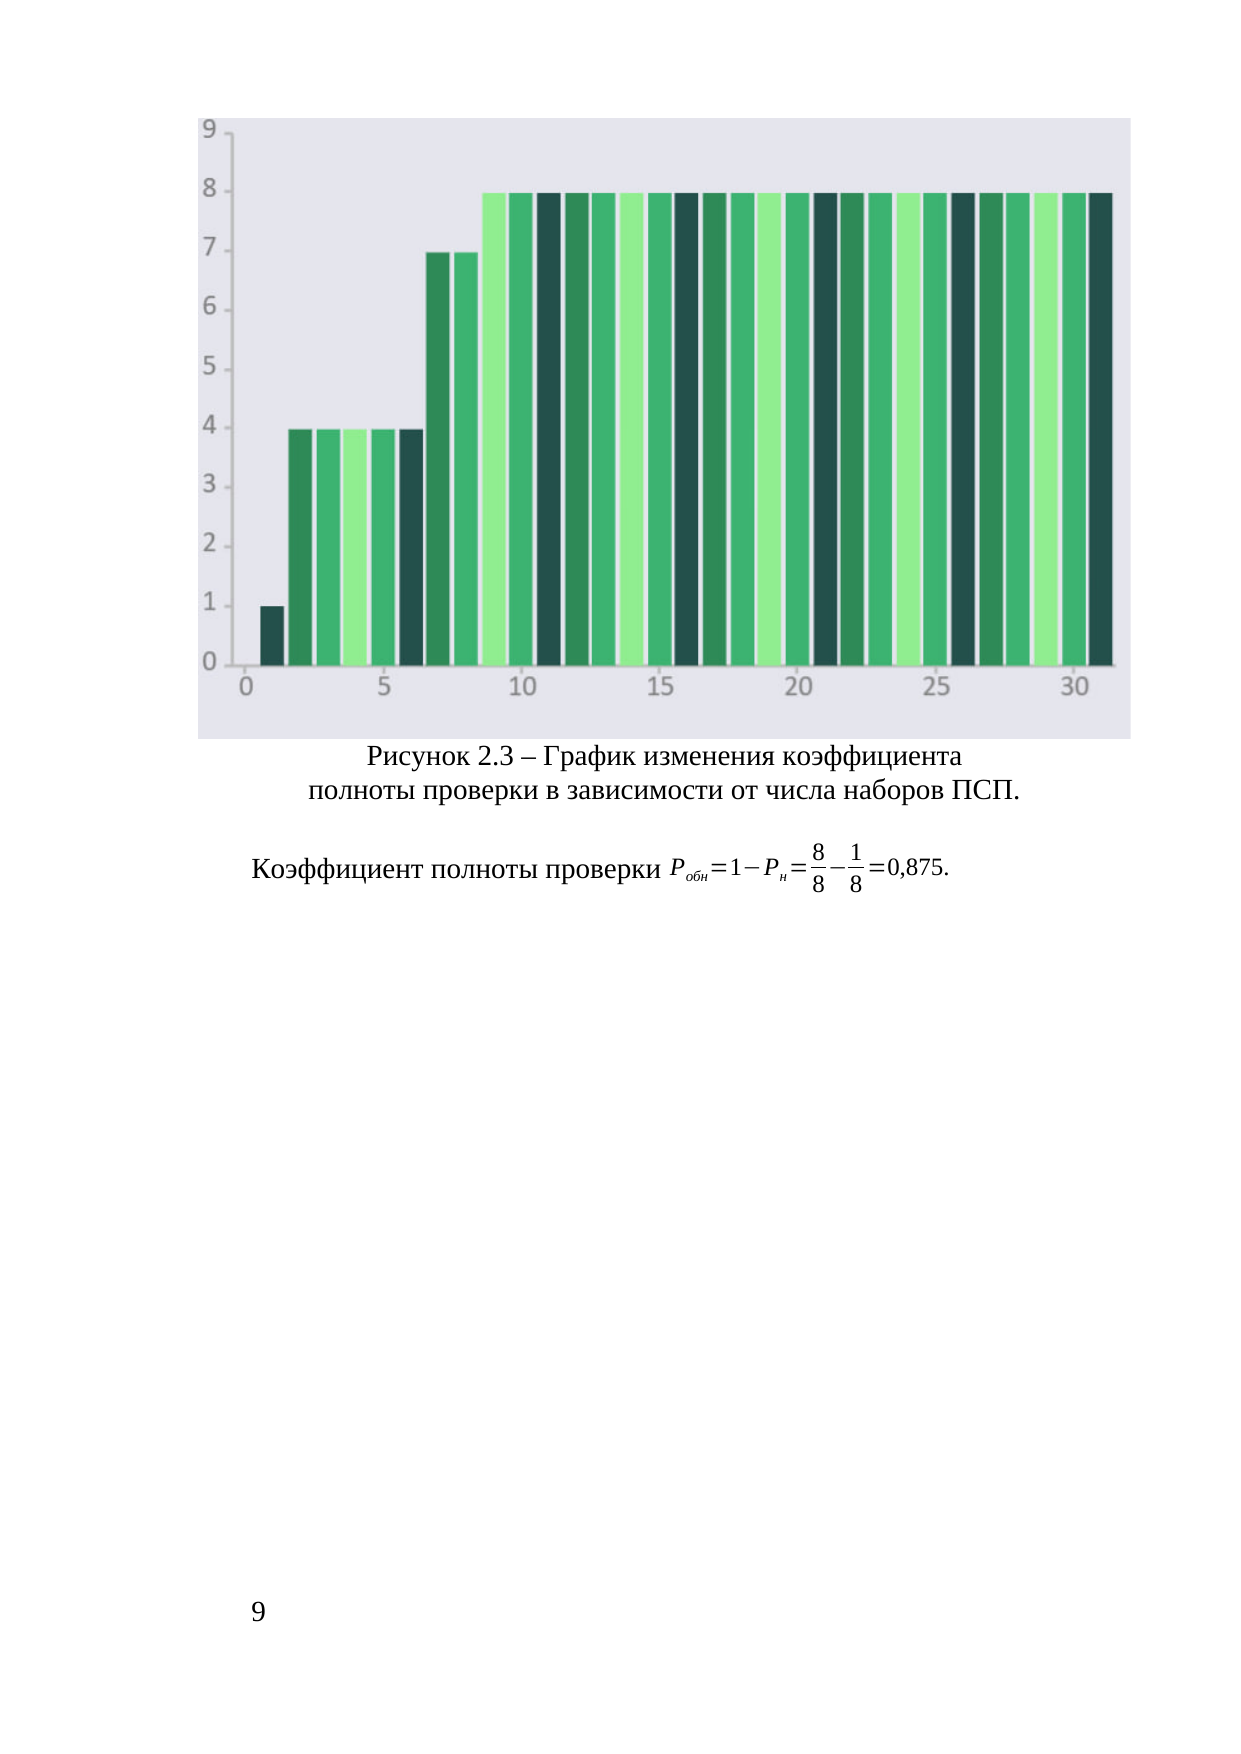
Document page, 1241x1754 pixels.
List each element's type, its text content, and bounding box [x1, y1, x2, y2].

picture [198, 118, 1131, 739]
text полноты проверки в зависимости от числа наборов ПСП. [177, 772, 1152, 805]
text Коэффициент полноты проверки [177, 839, 1152, 898]
text Рисунок 2.3 – График изменения коэффициента [177, 738, 1152, 772]
